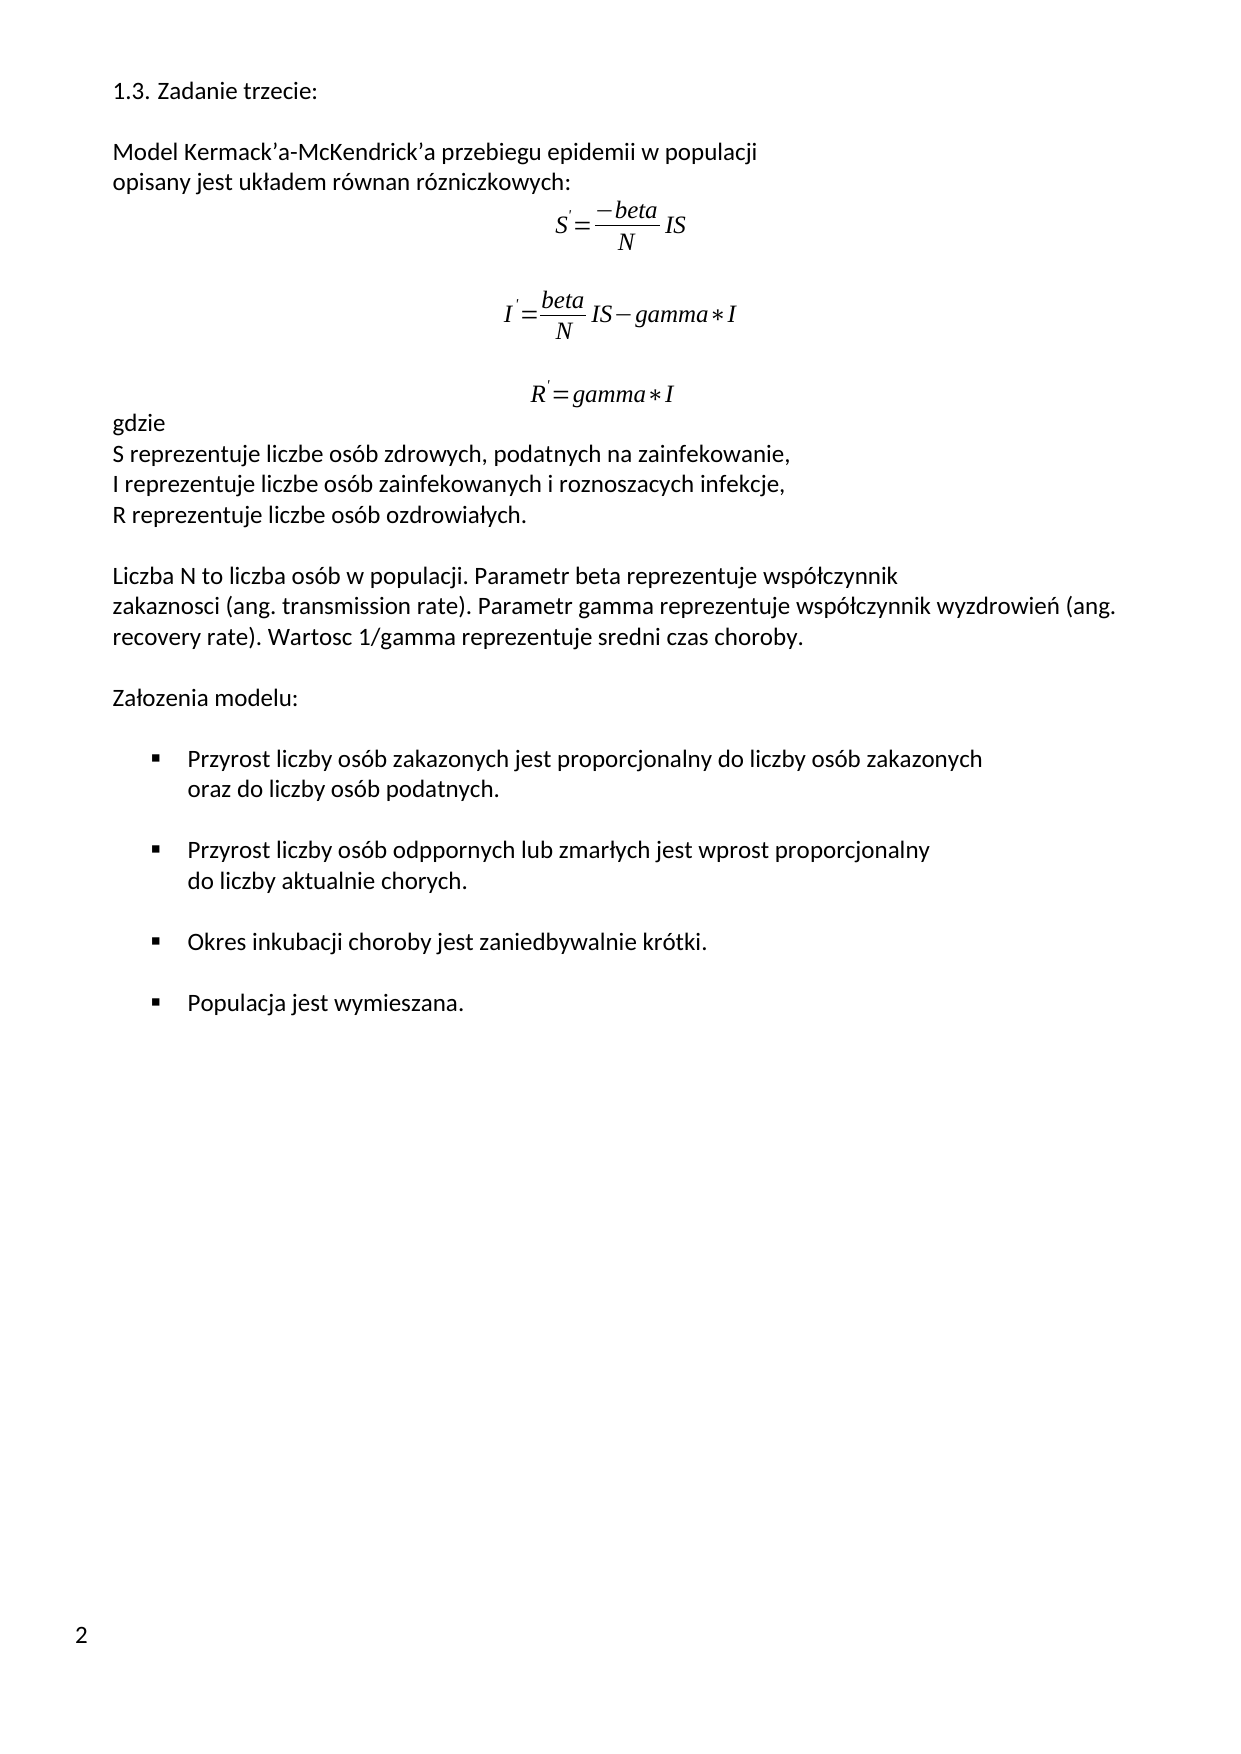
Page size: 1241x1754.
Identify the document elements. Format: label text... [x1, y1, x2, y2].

list Populacja jest wymieszana. [150, 987, 1165, 1018]
list Okres inkubacji choroby jest zaniedbywalnie krótki. [150, 926, 1165, 957]
text Liczba N to liczba osób w populacji. Parametr beta reprezentuje współczynnik [112, 560, 1165, 590]
text opisany jest układem równan rózniczkowych: [112, 167, 1165, 197]
text zakaznosci (ang. transmission rate). Parametr gamma reprezentuje współczynnik wyzdrowień (ang. recovery rate). Wartosc 1/gamma reprezentuje sredni czas choroby. [112, 590, 1165, 651]
list Przyrost liczby osób zakazonych jest proporcjonalny do liczby osób zakazonych [150, 743, 1165, 773]
text gdzie [112, 407, 1165, 438]
list do liczby aktualnie chorych. [187, 865, 1165, 896]
text Model Kermack’a-McKendrick’a przebiegu epidemii w populacji [112, 136, 1165, 167]
text I reprezentuje liczbe osób zainfekowanych i roznoszacych infekcje, [112, 468, 1165, 499]
text S reprezentuje liczbe osób zdrowych, podatnych na zainfekowanie, [112, 438, 1165, 468]
list oraz do liczby osób podatnych. [187, 773, 1165, 804]
list Zadanie trzecie: [112, 75, 1165, 106]
text Załozenia modelu: [112, 682, 1165, 712]
list Przyrost liczby osób odppornych lub zmarłych jest wprost proporcjonalny [150, 834, 1165, 865]
text R reprezentuje liczbe osób ozdrowiałych. [112, 499, 1165, 529]
